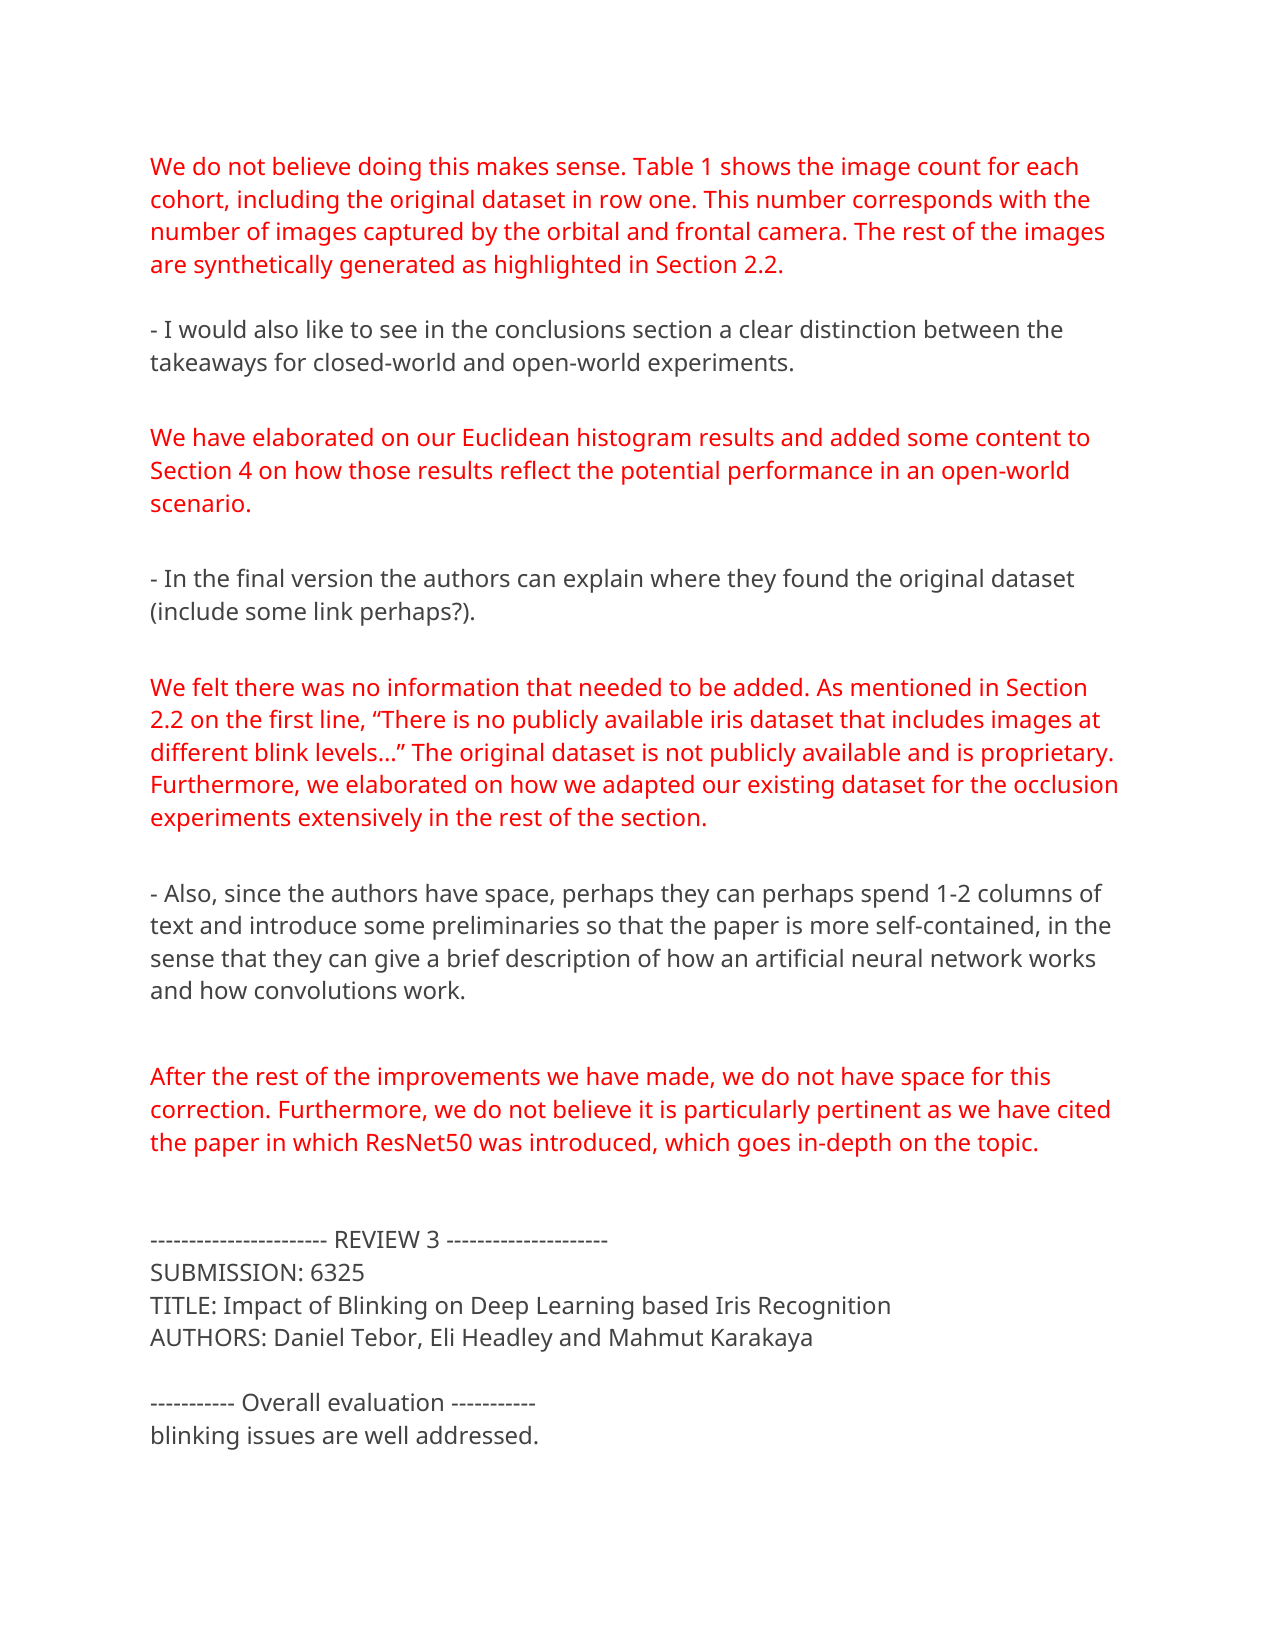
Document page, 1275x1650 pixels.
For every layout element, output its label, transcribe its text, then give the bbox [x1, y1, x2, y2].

text After the rest of the improvements we have made, we do not have space for this correction. Furthermore, we do not believe it is particularly pertinent as we have cited the paper in which ResNet50 was introduced, which goes in-depth on the topic. ----------------------- REVIEW 3 --------------------- SUBMISSION: 6325 TITLE: Impact of Blinking on Deep Learning based Iris Recognition AUTHORS: Daniel Tebor, Eli Headley and Mahmut Karakaya ----------- Overall evaluation ----------- blinking issues are well addressed. [150, 1060, 1125, 1451]
text - In the final version the authors can explain where they found the original dataset (include some link perhaps?). [150, 529, 1125, 627]
text - Also, since the authors have space, perhaps they can perhaps spend 1-2 columns of text and introduce some preliminaries so that the paper is more self-contained, in the sense that they can give a brief description of how an artificial neural network works and how convolutions work. [150, 844, 1125, 1007]
text We felt there was no information that needed to be added. As mentioned in Section 2.2 on the first line, “There is no publicly available iris dataset that includes images at different blink levels…” The original dataset is not publicly available and is proprietary. Furthermore, we elaborated on how we adapted our existing dataset for the occlusion experiments extensively in the rest of the section. [150, 638, 1125, 833]
text We do not believe doing this makes sense. Table 1 shows the image count for each cohort, including the original dataset in row one. This number corresponds with the number of images captured by the orbital and frontal camera. The rest of the images are synthetically generated as highlighted in Section 2.2. - I would also like to see in the conclusions section a clear distinction between the takeaways for closed-world and open-world experiments. [150, 150, 1125, 378]
text We have elaborated on our Euclidean histogram results and added some content to Section 4 on how those results reflect the potential performance in an open-world scenario. [150, 389, 1125, 519]
